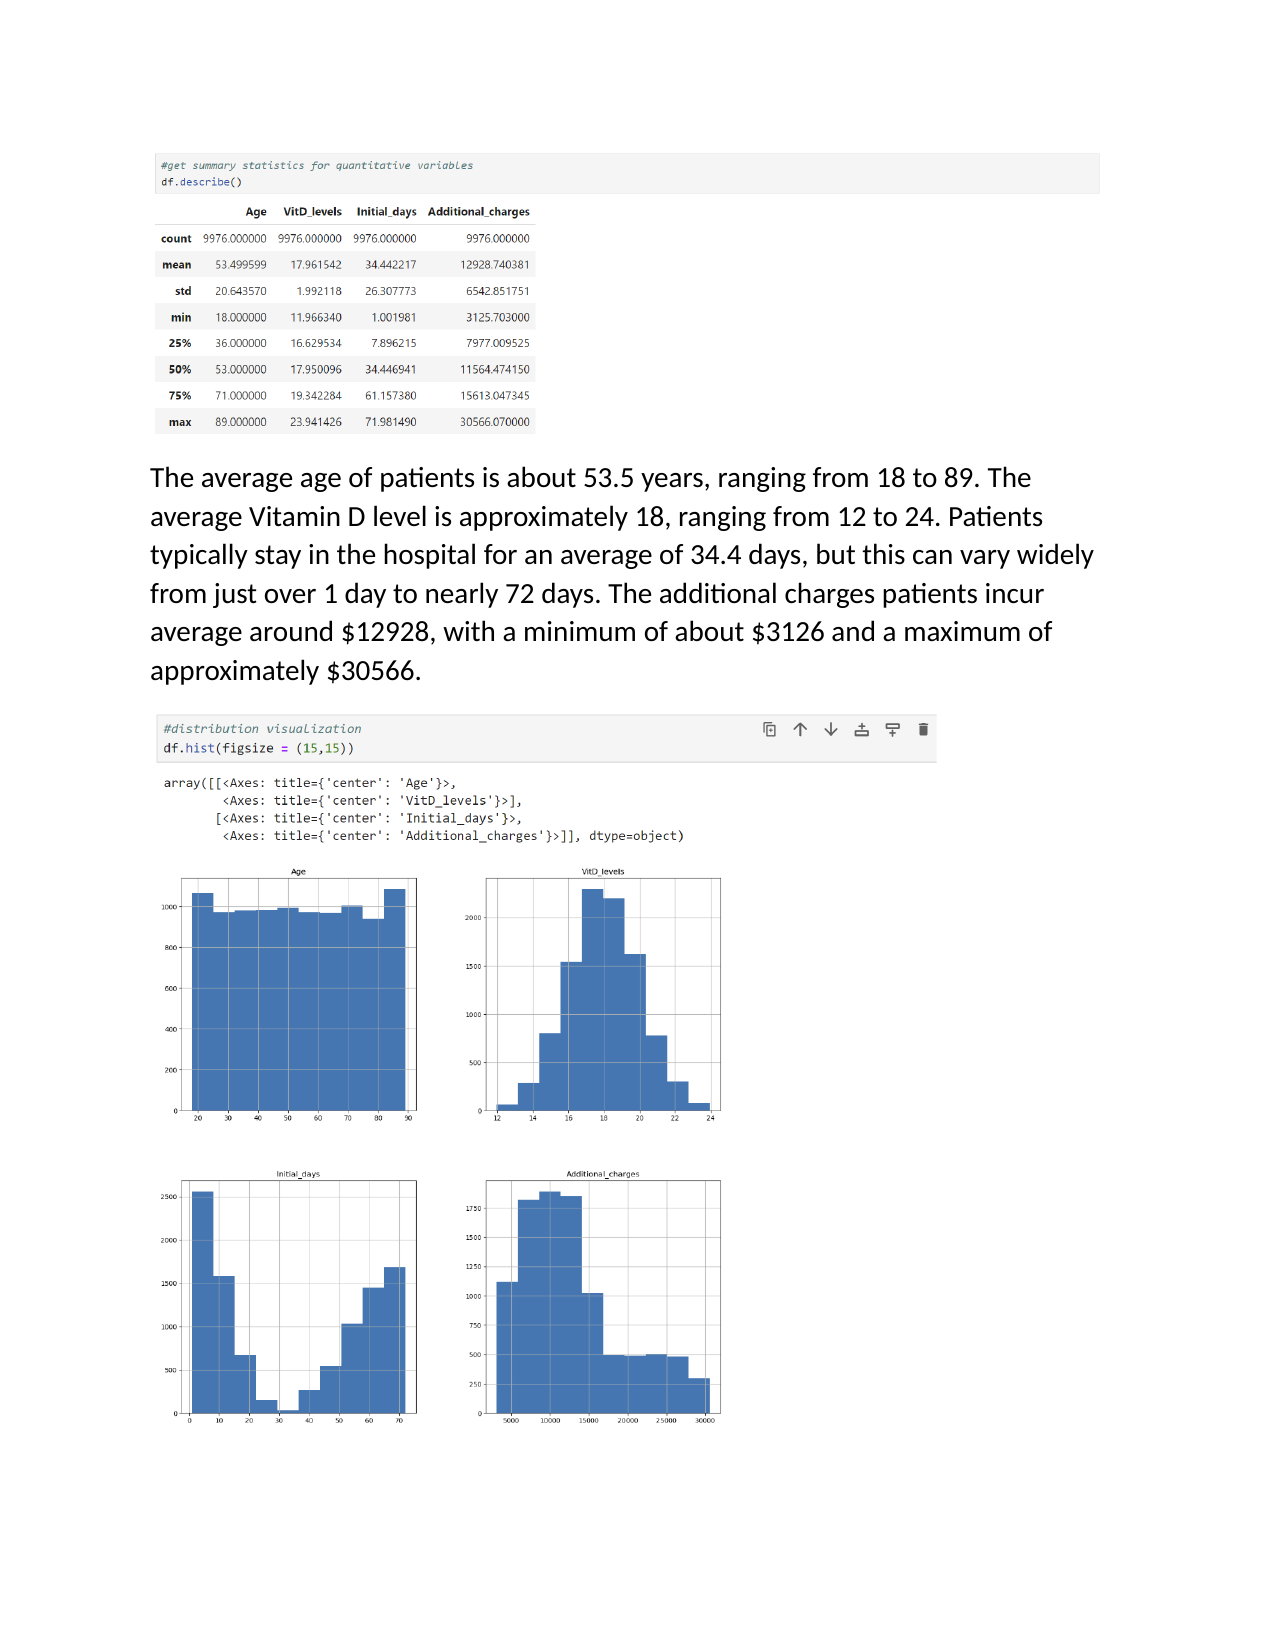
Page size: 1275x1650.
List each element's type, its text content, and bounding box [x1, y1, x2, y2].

picture [150, 150, 1107, 441]
picture [150, 706, 937, 847]
text The average age of patients is about 53.5 years, ranging from 18 to 89. The average Vitamin D level is approximately 18, ranging from 12 to 24. Patients typically stay in the hospital for an average of 34.4 days, but this can vary widely from just over 1 day to nearly 72 days. The additional charges patients incur average around $12928, with a minimum of about $3126 and a maximum of approximately $30566. [150, 459, 1125, 687]
picture [150, 865, 732, 1432]
